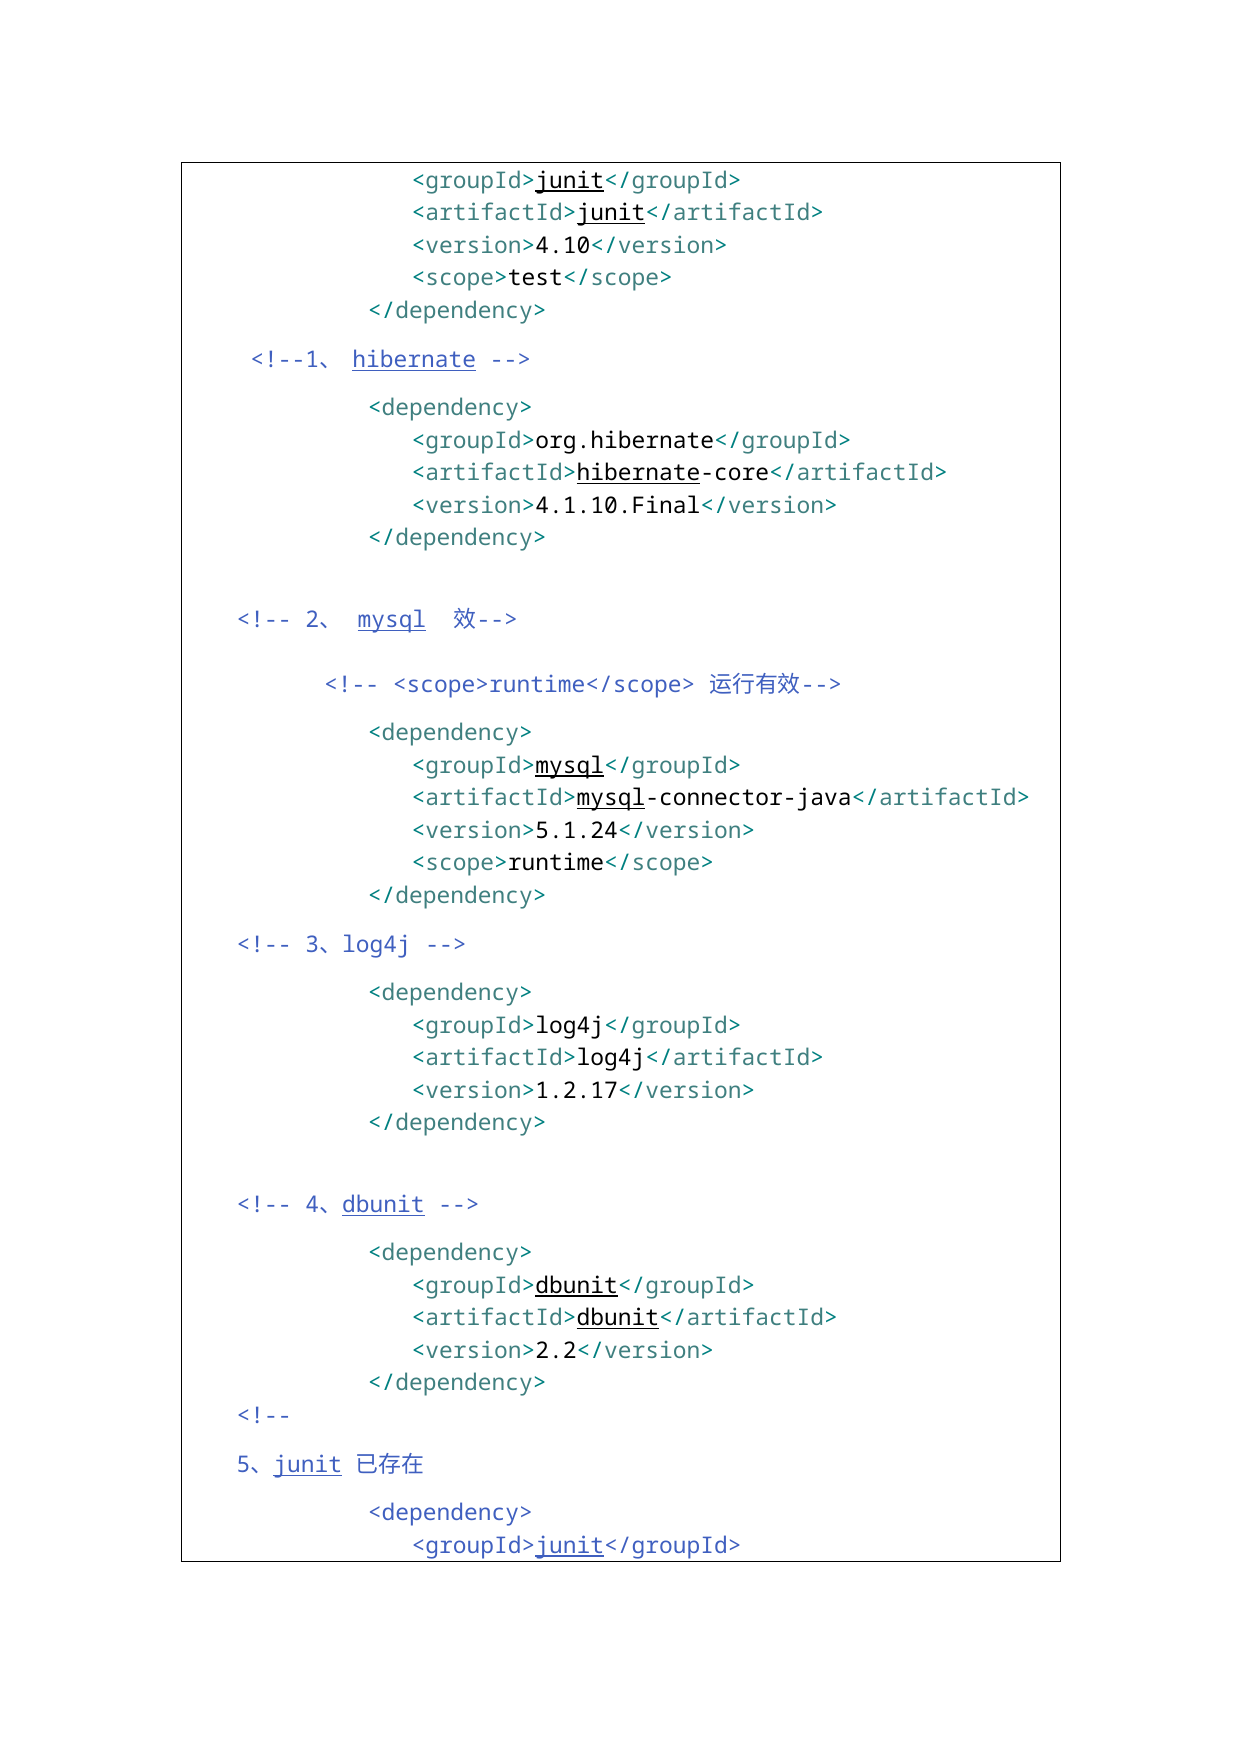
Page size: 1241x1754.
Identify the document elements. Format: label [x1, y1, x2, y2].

table_header [182, 163, 1060, 1561]
